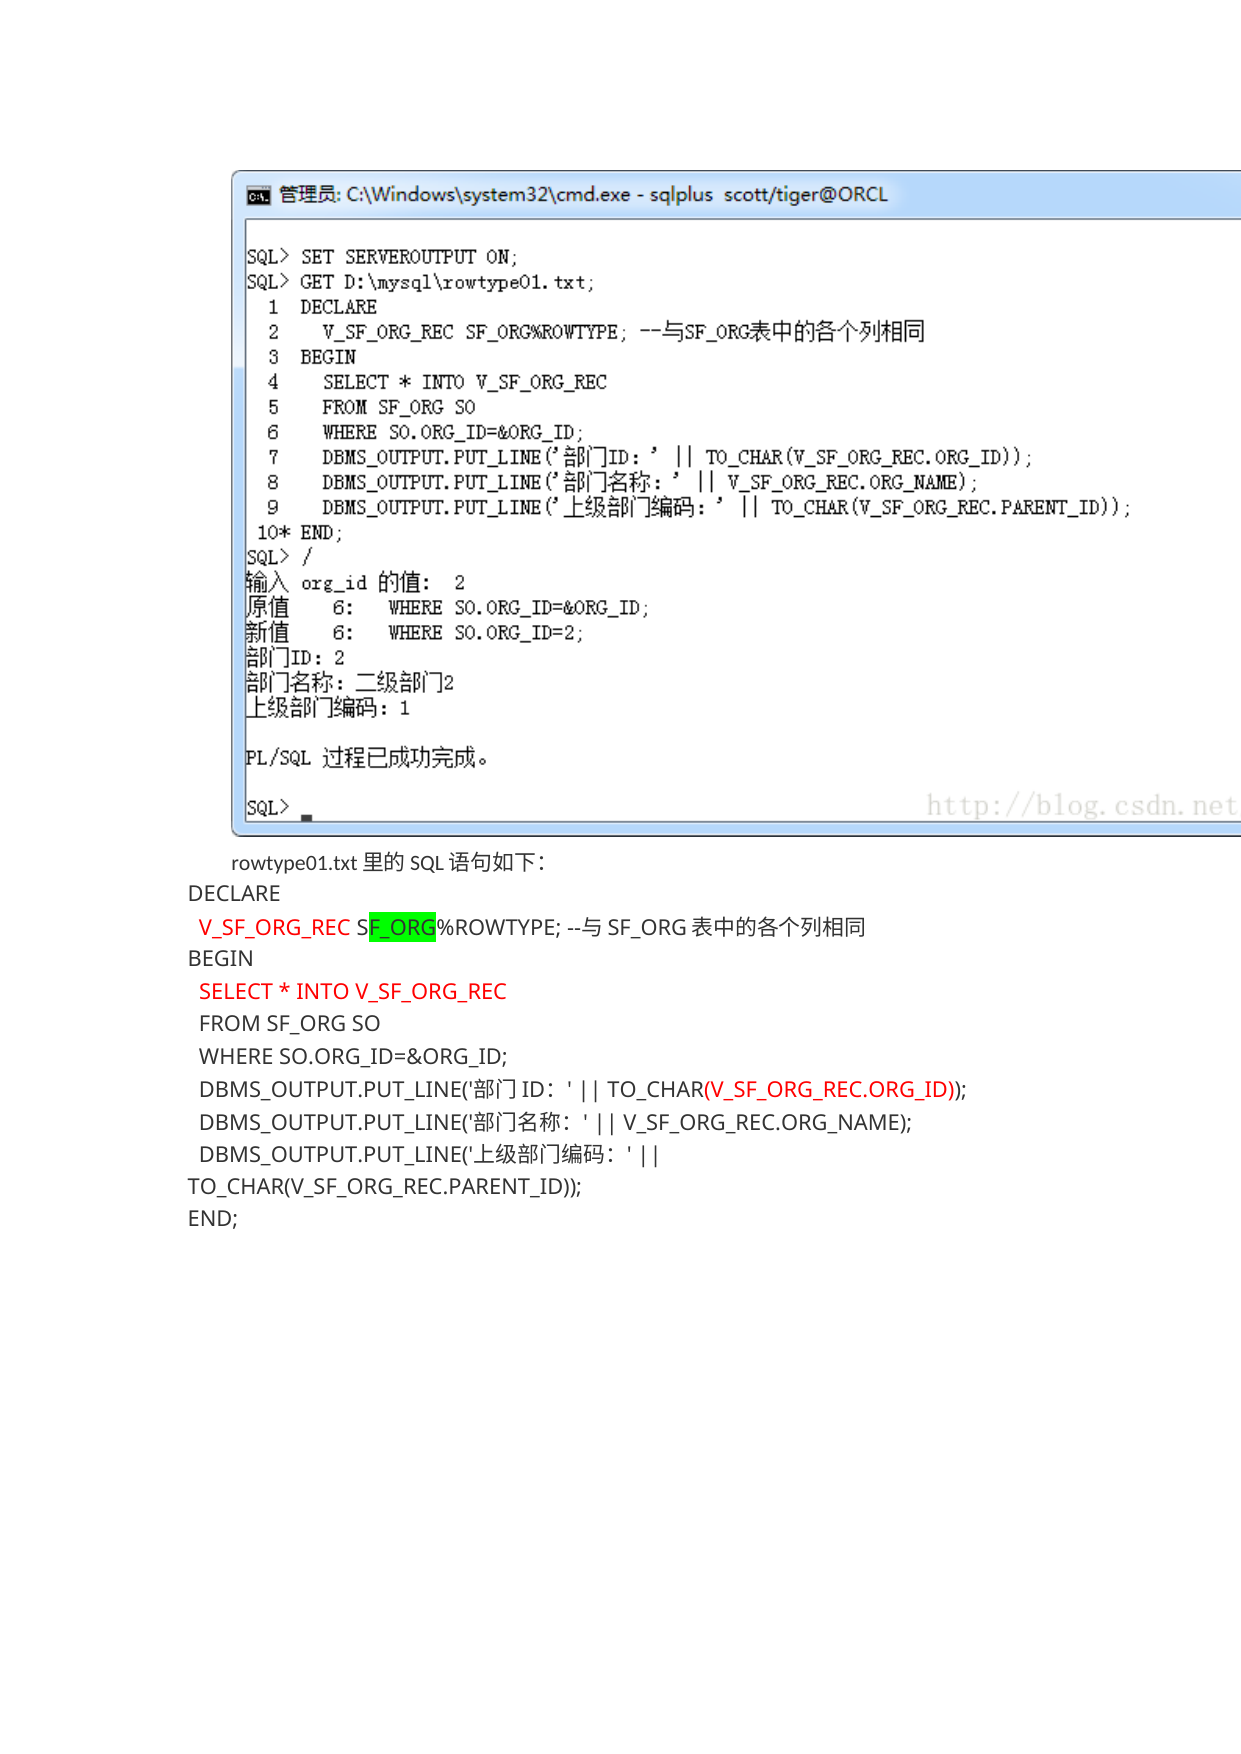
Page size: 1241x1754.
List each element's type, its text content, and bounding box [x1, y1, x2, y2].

text BEGIN [187, 942, 1053, 974]
text DBMS_OUTPUT.PUT_LINE('部门名称：' || V_SF_ORG_REC.ORG_NAME); [187, 1104, 1053, 1137]
text SELECT * INTO V_SF_ORG_REC [187, 974, 1053, 1007]
text DECLARE [187, 877, 1053, 909]
picture [231, 170, 1241, 837]
text FROM SF_ORG SO [187, 1007, 1053, 1039]
text V_SF_ORG_REC SF_ORG%ROWTYPE; --与SF_ORG表中的各个列相同 [187, 909, 1053, 942]
text DBMS_OUTPUT.PUT_LINE('上级部门编码：' || TO_CHAR(V_SF_ORG_REC.PARENT_ID)); [187, 1137, 1053, 1202]
text END; [187, 1202, 1053, 1234]
text WHERE SO.ORG_ID=&ORG_ID; [187, 1039, 1053, 1072]
text DBMS_OUTPUT.PUT_LINE('部门ID：' || TO_CHAR(V_SF_ORG_REC.ORG_ID)); [187, 1072, 1053, 1104]
text rowtype01.txt里的SQL语句如下： [187, 844, 1053, 877]
